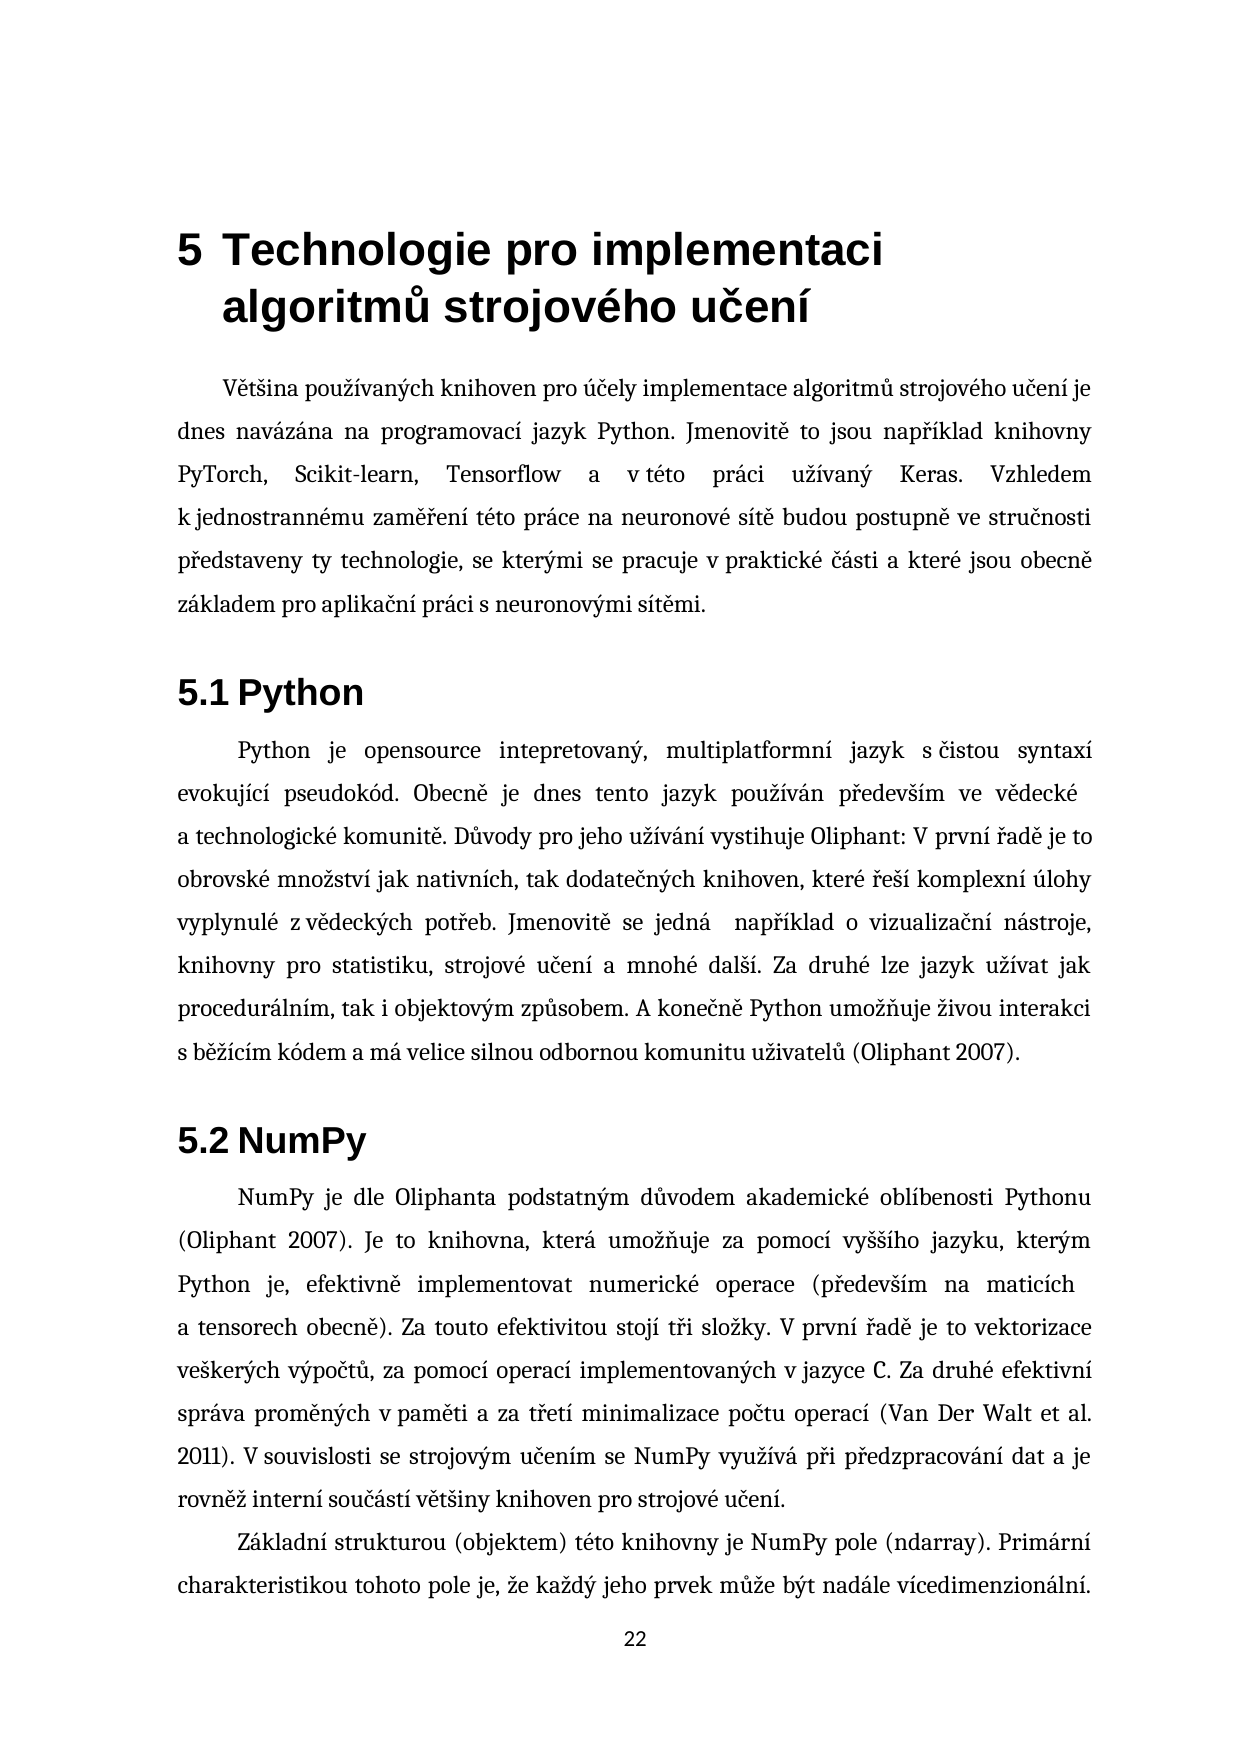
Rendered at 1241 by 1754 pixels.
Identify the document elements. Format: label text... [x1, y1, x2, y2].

text NumPy je dle Oliphanta podstatným důvodem akademické oblíbenosti Pythonu (Oliphant 2007). Je to knihovna, která umožňuje za pomocí vyššího jazyku, kterým Python je, efektivně implementovat numerické operace (především na maticích a tensorech obecně). Za touto efektivitou stojí tři složky. V první řadě je to vektorizace veškerých výpočtů, za pomocí operací implementovaných v jazyce C. Za druhé efektivní správa proměných v paměti a za třetí minimalizace počtu operací (Van Der Walt et al. 2011). V souvislosti se strojovým učením se NumPy využívá při předzpracování dat a je rovněž interní součástí většiny knihoven pro strojové učení. [177, 1183, 1092, 1514]
subtitle NumPy [177, 1118, 1092, 1161]
subtitle Technologie pro implementaci algoritmů strojového učení [177, 223, 1092, 332]
subtitle Python [177, 670, 1092, 713]
text Python je opensource intepretovaný, multiplatformní jazyk s čistou syntaxí evokující pseudokód. Obecně je dnes tento jazyk používán především ve vědecké a technologické komunitě. Důvody pro jeho užívání vystihuje Oliphant: V první řadě je to obrovské množství jak nativních, tak dodatečných knihoven, které řeší komplexní úlohy vyplynulé z vědeckých potřeb. Jmenovitě se jedná například o vizualizační nástroje, knihovny pro statistiku, strojové učení a mnohé další. Za druhé lze jazyk užívat jak procedurálním, tak i objektovým způsobem. A konečně Python umožňuje živou interakci s běžícím kódem a má velice silnou odbornou komunitu uživatelů (Oliphant 2007). [177, 736, 1092, 1066]
text Většina používaných knihoven pro účely implementace algoritmů strojového učení je dnes navázána na programovací jazyk Python. Jmenovitě to jsou například knihovny PyTorch, Scikit-learn, Tensorflow a v této práci užívaný Keras. Vzhledem k jednostrannému zaměření této práce na neuronové sítě budou postupně ve stručnosti představeny ty technologie, se kterými se pracuje v praktické části a které jsou obecně základem pro aplikační práci s neuronovými sítěmi. [177, 374, 1092, 618]
